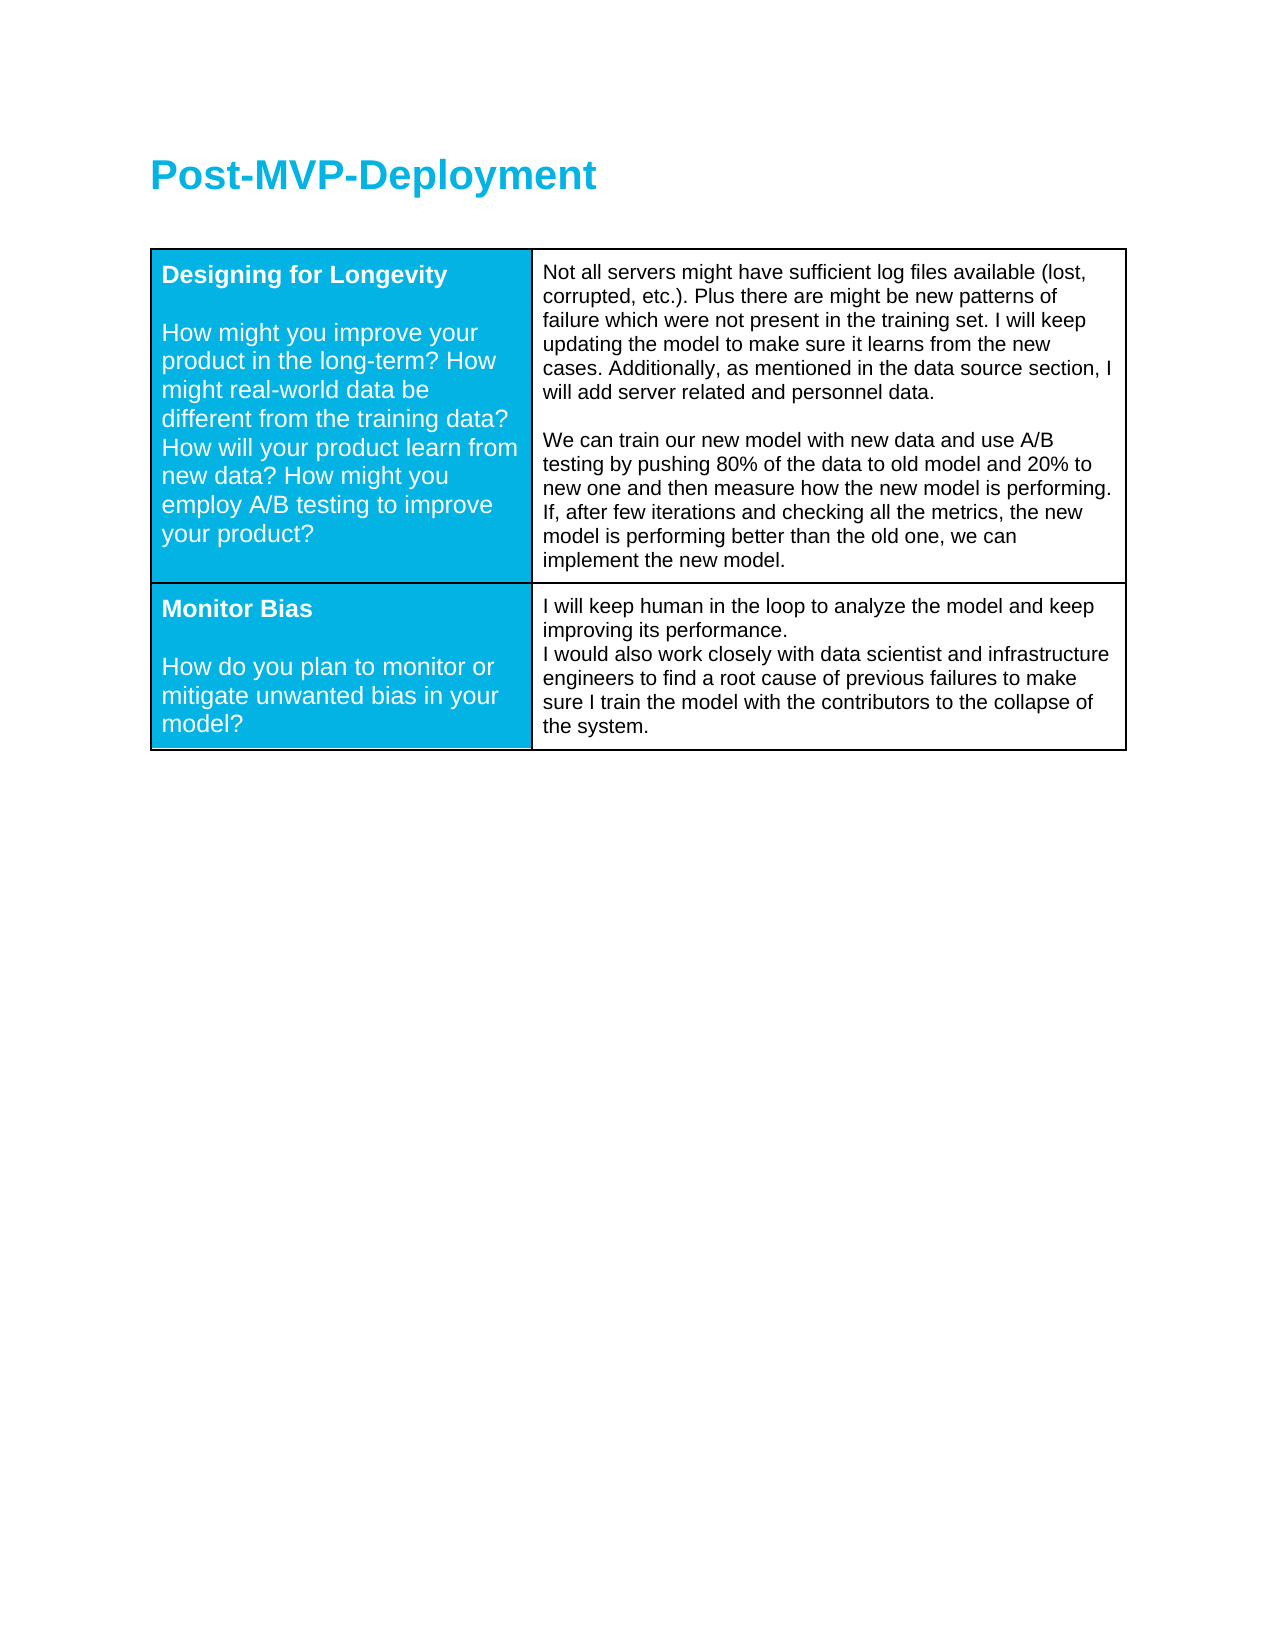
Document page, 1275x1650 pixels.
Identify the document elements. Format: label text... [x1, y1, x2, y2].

table_cell I will keep human in the loop to analyze the model and keep improving its performance. I would also work closely with data scientist and infrastructure engineers to find a root cause of previous failures to make sure I train the model with the contributors to the collapse of the system. [533, 584, 1125, 748]
text Post-MVP-Deployment [150, 150, 1125, 198]
table_header Designing for Longevity How might you improve your product in the long-term? How might real-world data be different from the training data? How will your product learn from new data? How might you employ A/B testing to improve your product? [152, 250, 531, 582]
table_cell Monitor Bias How do you plan to monitor or mitigate unwanted bias in your model? [152, 584, 531, 748]
table_header Not all servers might have sufficient log files available (lost, corrupted, etc.). Plus there are might be new patterns of failure which were not present in the training set. I will keep updating the model to make sure it learns from the new cases. Additionally, as mentioned in the data source section, I will add server related and personnel data. We can train our new model with new data and use A/B testing by pushing 80% of the data to old model and 20% to new one and then measure how the new model is performing. If, after few iterations and checking all the metrics, the new model is performing better than the old one, we can implement the new model. [533, 250, 1125, 582]
